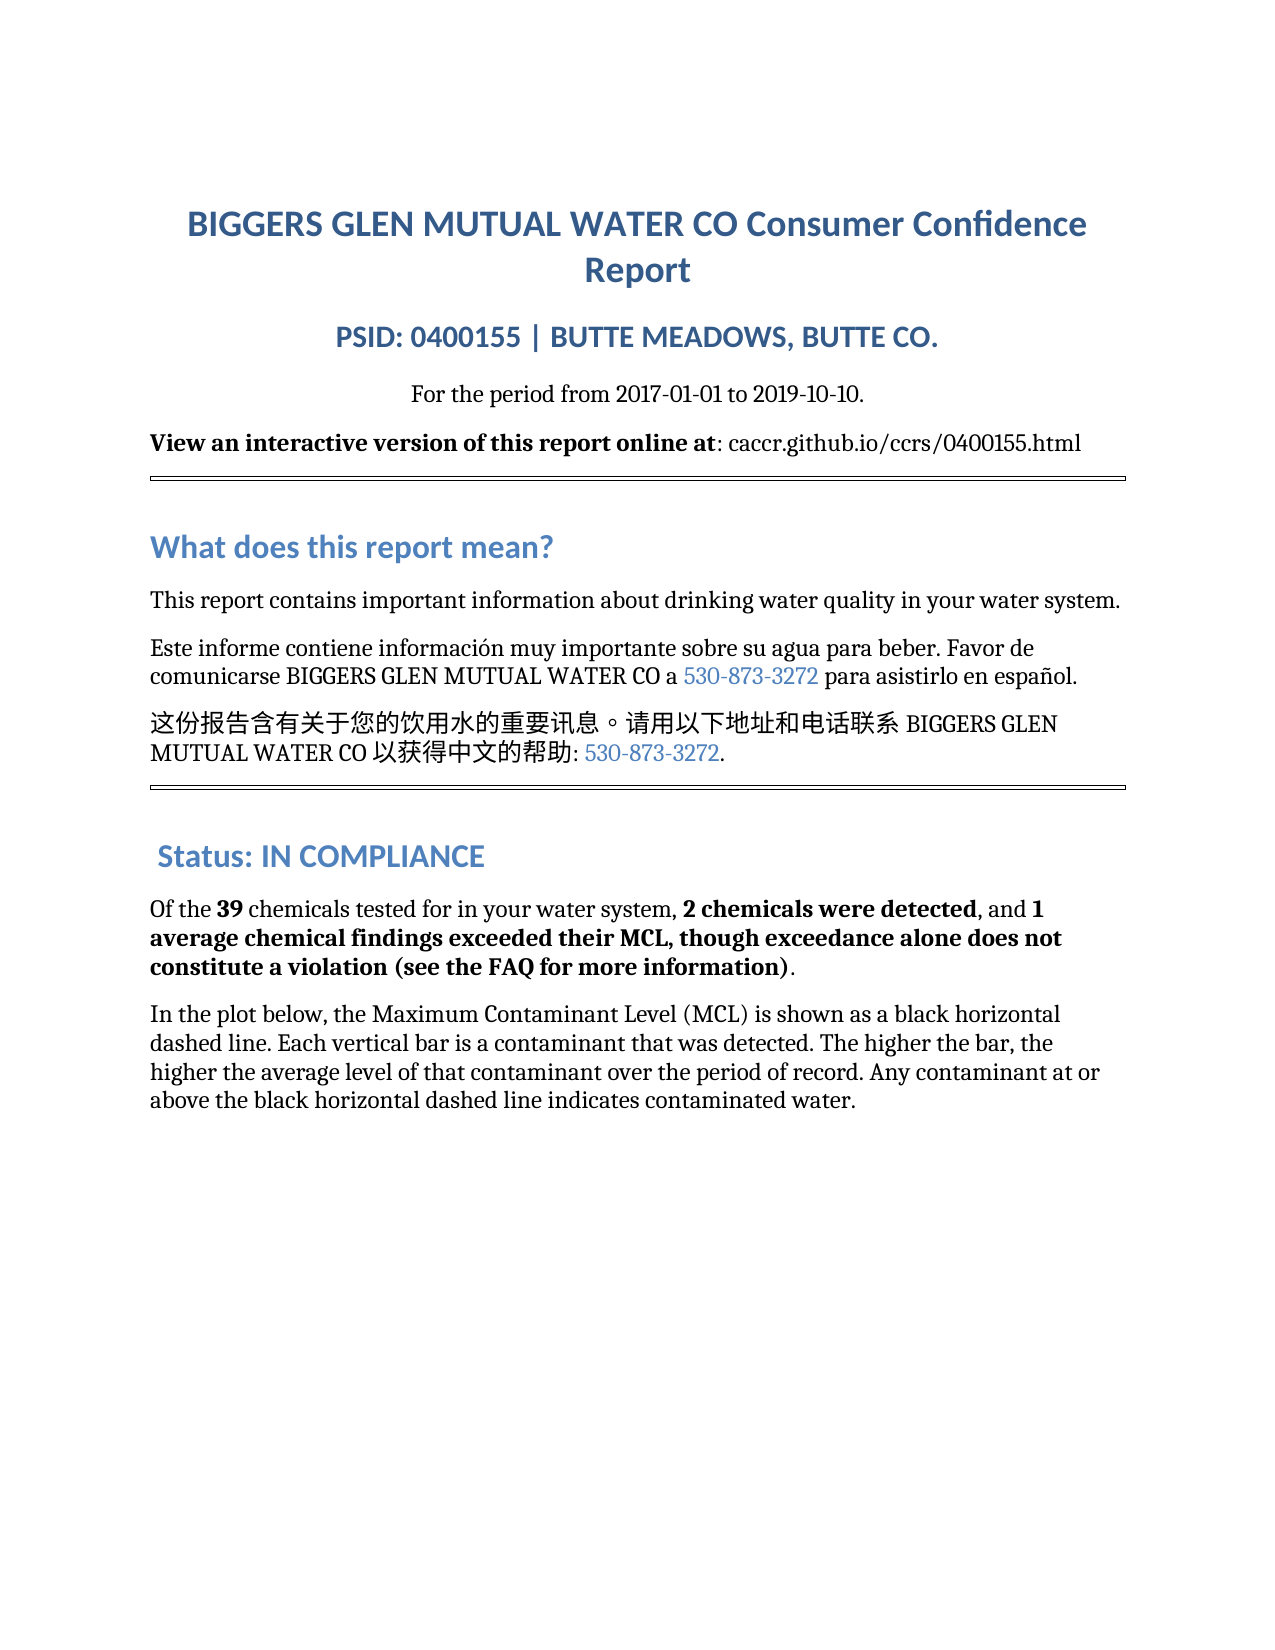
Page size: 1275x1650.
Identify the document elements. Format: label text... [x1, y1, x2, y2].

text 这份报告含有关于您的饮用水的重要讯息。请用以下地址和电话联系 BIGGERS GLEN MUTUAL WATER CO 以获得中文的帮助: 530-873-3272. [150, 710, 1125, 767]
text Of the 39 chemicals tested for in your water system, 2 chemicals were detected, and 1 average chemical findings exceeded their MCL, though exceedance alone does not constitute a violation (see the FAQ for more information). [150, 895, 1125, 981]
title BIGGERS GLEN MUTUAL WATER CO Consumer Confidence Report [150, 200, 1125, 292]
text Este informe contiene información muy importante sobre su agua para beber. Favor de comunicarse BIGGERS GLEN MUTUAL WATER CO a 530-873-3272 para asistirlo en español. [150, 633, 1125, 691]
subtitle PSID: 0400155 | BUTTE MEADOWS, BUTTE CO. [150, 317, 1125, 355]
subtitle What does this report mean? [150, 526, 1125, 567]
text For the period from 2017-01-01 to 2019-10-10. [150, 380, 1125, 408]
text In the plot below, the Maximum Contaminant Level (MCL) is shown as a black horizontal dashed line. Each vertical bar is a contaminant that was detected. The higher the bar, the higher the average level of that contaminant over the period of record. Any contaminant at or above the black horizontal dashed line indicates contaminated water. [150, 1000, 1125, 1115]
text This report contains important information about drinking water quality in your water system. [150, 586, 1125, 615]
text View an interactive version of this report online at: caccr.github.io/ccrs/0400155.html [150, 429, 1125, 458]
subtitle Status: IN COMPLIANCE [150, 836, 1125, 876]
